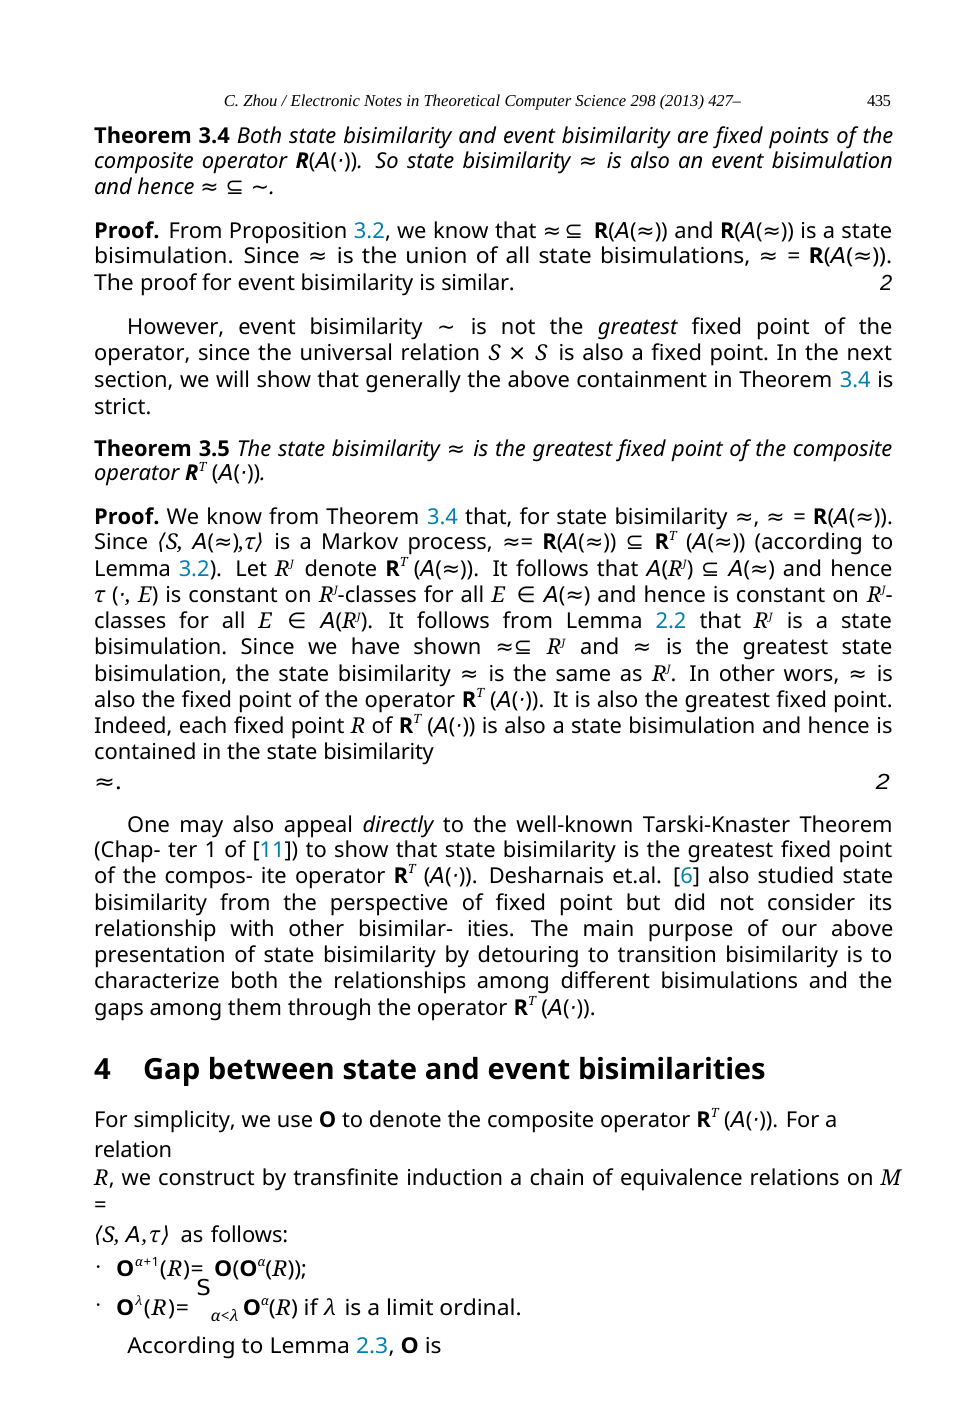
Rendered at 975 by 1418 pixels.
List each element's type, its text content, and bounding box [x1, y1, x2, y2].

text Theorem 3.4 Both state bisimilarity and event bisimilarity are ﬁxed points of the composite operator R(A(·)). So state bisimilarity ≈ is also an event bisimulation and hence ≈ ⊆ ∼. [94, 123, 893, 201]
text R, we construct by transfinite induction a chain of equivalence relations on M = [94, 1163, 912, 1218]
text One may also appeal directly to the well-known Tarski-Knaster Theorem (Chap- ter 1 of [11]) to show that state bisimilarity is the greatest fixed point of the compos- ite operator RT (A(·)). Desharnais et.al. [6] also studied state bisimilarity from the perspective of fixed point but did not consider its relationship with other bisimilar- ities. The main purpose of our above presentation of state bisimilarity by detouring to transition bisimilarity is to characterize both the relationships among different bisimulations and the gaps among them through the operator RT (A(·)). [94, 811, 893, 1021]
text Proof. From Proposition 3.2, we know that ≈⊆ R(A(≈)) and R(A(≈)) is a state bisimulation. Since ≈ is the union of all state bisimulations, ≈ = R(A(≈)). The proof for event bisimilarity is similar. 2 [94, 218, 893, 296]
list Oα+1(R)= O(Oα(R)); [95, 1255, 912, 1282]
subtitle Gap between state and event bisimilarities [94, 1048, 912, 1088]
text Theorem 3.5 The state bisimilarity ≈ is the greatest ﬁxed point of the composite operator RT (A(·)). [94, 435, 893, 487]
text However, event bisimilarity ∼ is not the greatest fixed point of the operator, since the universal relation S × S is also a fixed point. In the next section, we will show that generally the above containment in Theorem 3.4 is strict. [94, 313, 893, 421]
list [95, 1284, 548, 1361]
text Proof. We know from Theorem 3.4 that, for state bisimilarity ≈, ≈ = R(A(≈)). Since ⟨S, A(≈),τ⟩ is a Markov process, ≈= R(A(≈)) ⊆ RT (A(≈)) (according to Lemma 3.2). Let Rj denote RT (A(≈)). It follows that A(Rj) ⊆ A(≈) and hence τ (·, E) is constant on Rj-classes for all E ∈ A(≈) and hence is constant on Rj- classes for all E ∈ A(Rj). It follows from Lemma 2.2 that Rj is a state bisimulation. Since we have shown ≈⊆ Rj and ≈ is the greatest state bisimulation, the state bisimilarity ≈ is the same as Rj. In other wors, ≈ is also the fixed point of the operator RT (A(·)). It is also the greatest fixed point. Indeed, each fixed point R of RT (A(·)) is also a state bisimulation and hence is contained in the state bisimilarity [94, 504, 893, 766]
text ⟨S, A,τ⟩ as follows: [94, 1218, 912, 1248]
text For simplicity, we use O to denote the composite operator RT (A(·)). For a relation [94, 1104, 912, 1163]
text ≈. 2 [94, 766, 912, 795]
